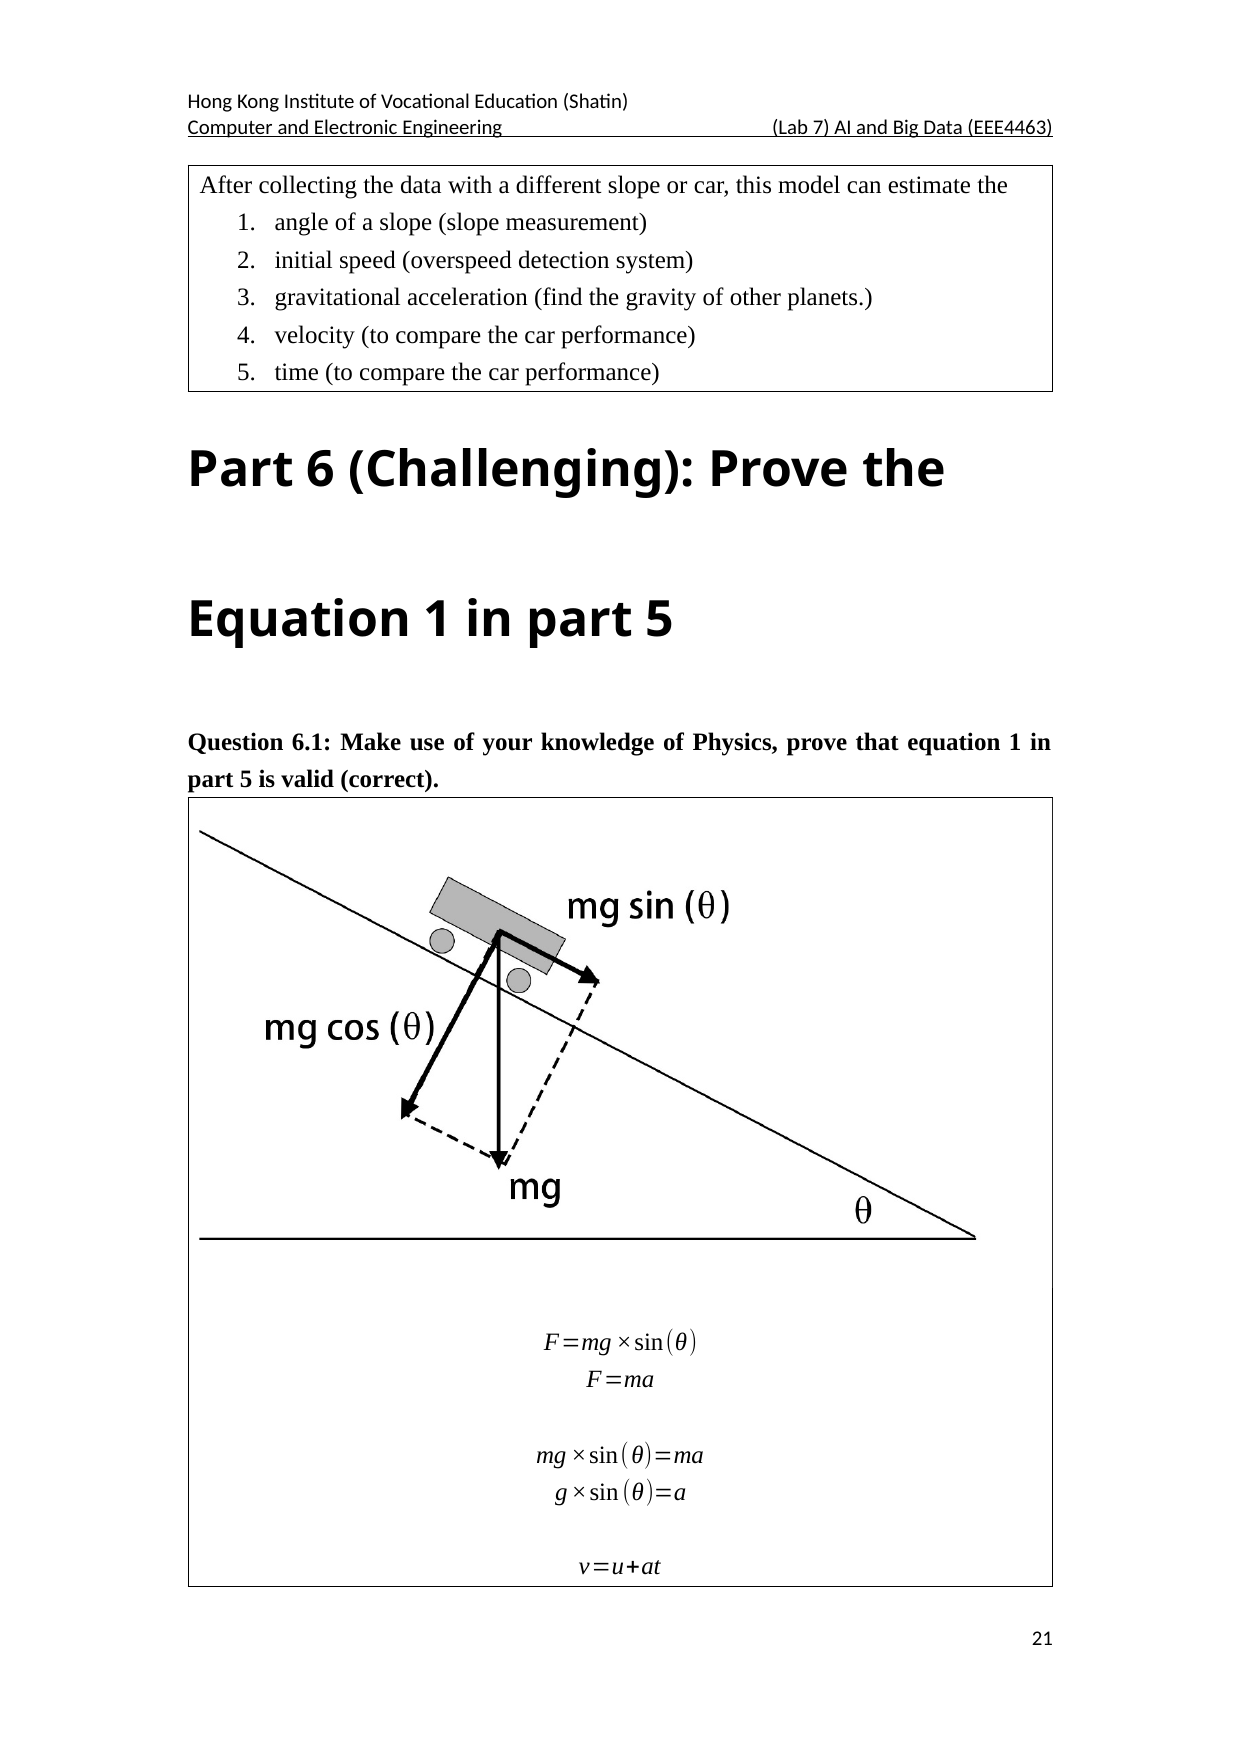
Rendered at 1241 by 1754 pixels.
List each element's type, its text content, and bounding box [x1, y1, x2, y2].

subtitle Part 6 (Challenging): Prove the Equation 1 in part 5 [187, 429, 1053, 654]
table_header [189, 798, 1052, 1586]
table_header After collecting the data with a different slope or car, this model can estimate the angle of a slope (slope measurement) initial speed (overspeed detection system) gravitational acceleration (find the gravity of other planets.) velocity (to compare the car performance) time (to compare the car performance) [189, 166, 1052, 391]
picture [199, 798, 1053, 1288]
text Question 6.1: Make use of your knowledge of Physics, prove that equation 1 in part 5 is valid (correct). [187, 722, 1053, 797]
